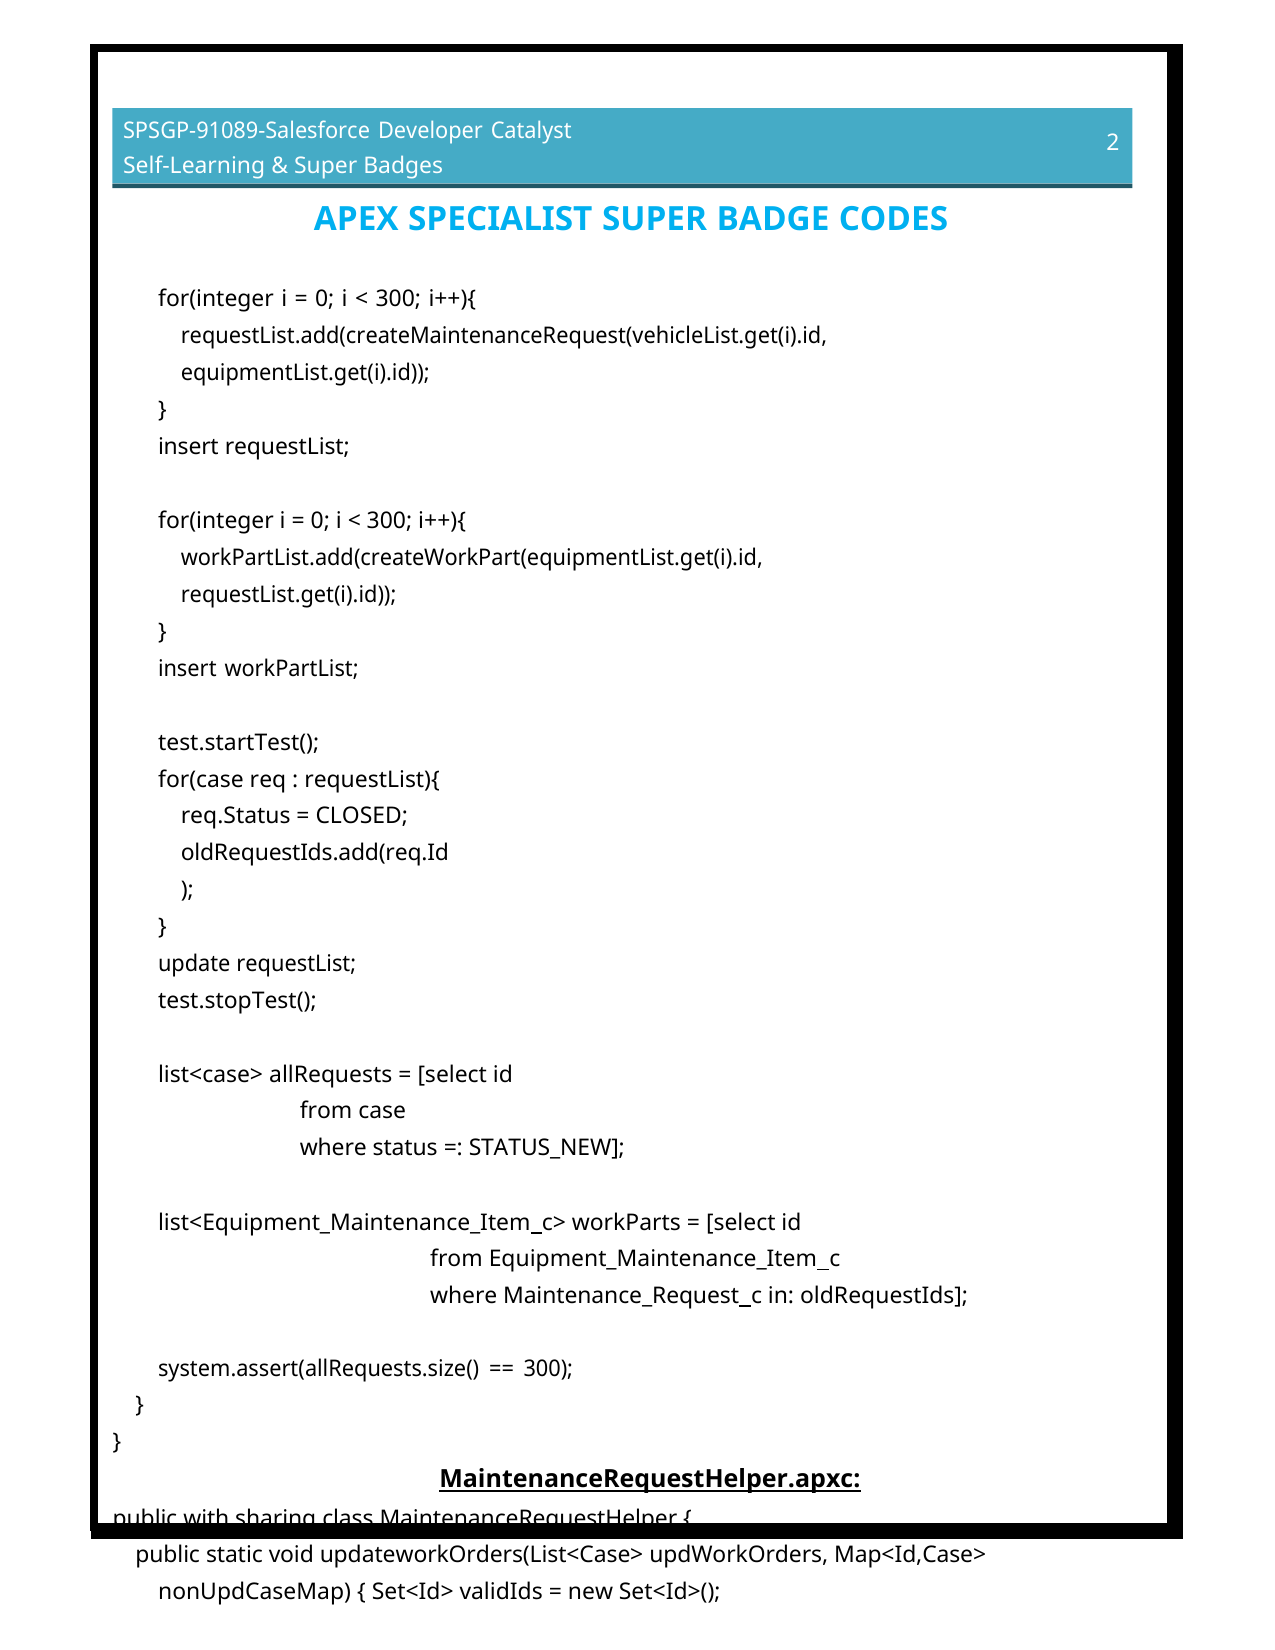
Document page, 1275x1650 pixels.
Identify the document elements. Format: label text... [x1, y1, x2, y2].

text system.assert(allRequests.size() == 300); [158, 1352, 1156, 1383]
text for(integer i = 0; i < 300; i++){ workPartList.add(createWorkPart(equipmentList.get(i).id, requestList.get(i).id)); [158, 504, 987, 609]
text Self-Learning & Super Badges 2 [123, 142, 1156, 181]
text } [135, 1388, 1156, 1419]
text list<case> allRequests = [select id [158, 1058, 1156, 1089]
text list<Equipment_Maintenance_Item c> workParts = [select id [158, 1206, 1156, 1237]
text insert requestList; [158, 430, 1156, 461]
subtitle MaintenanceRequestHelper.apxc: [439, 1461, 1156, 1495]
text } [158, 393, 1156, 424]
text public with sharing class MaintenanceRequestHelper { [112, 1501, 1156, 1533]
text from case [299, 1094, 1156, 1126]
text update requestList; test.stopTest(); [158, 947, 364, 1015]
text SPSGP-91089-Salesforce Developer Catalyst [123, 121, 1156, 142]
text for(case req : requestList){ req.Status = CLOSED; oldRequestIds.add(req.Id); [158, 762, 449, 904]
text where status =: STATUS_NEW]; [299, 1131, 1156, 1162]
text test.startTest(); [158, 726, 1156, 757]
text } [158, 615, 1156, 646]
text from Equipment_Maintenance_Item c [430, 1242, 1156, 1273]
text } [112, 1425, 1156, 1456]
text for(integer i = 0; i < 300; i++){ requestList.add(createMaintenanceRequest(vehicleList.get(i).id, equipmentList.get(i).id)); [158, 282, 1087, 387]
text public static void updateworkOrders(List<Case> updWorkOrders, Map<Id,Case> nonUpdCaseMap) { Set<Id> validIds = new Set<Id>(); [135, 1538, 1156, 1606]
text where Maintenance_Request c in: oldRequestIds]; [430, 1279, 1156, 1310]
text } [158, 910, 1156, 942]
subtitle APEX SPECIALIST SUPER BADGE CODES [222, 195, 1040, 241]
text insert workPartList; [158, 651, 1156, 683]
